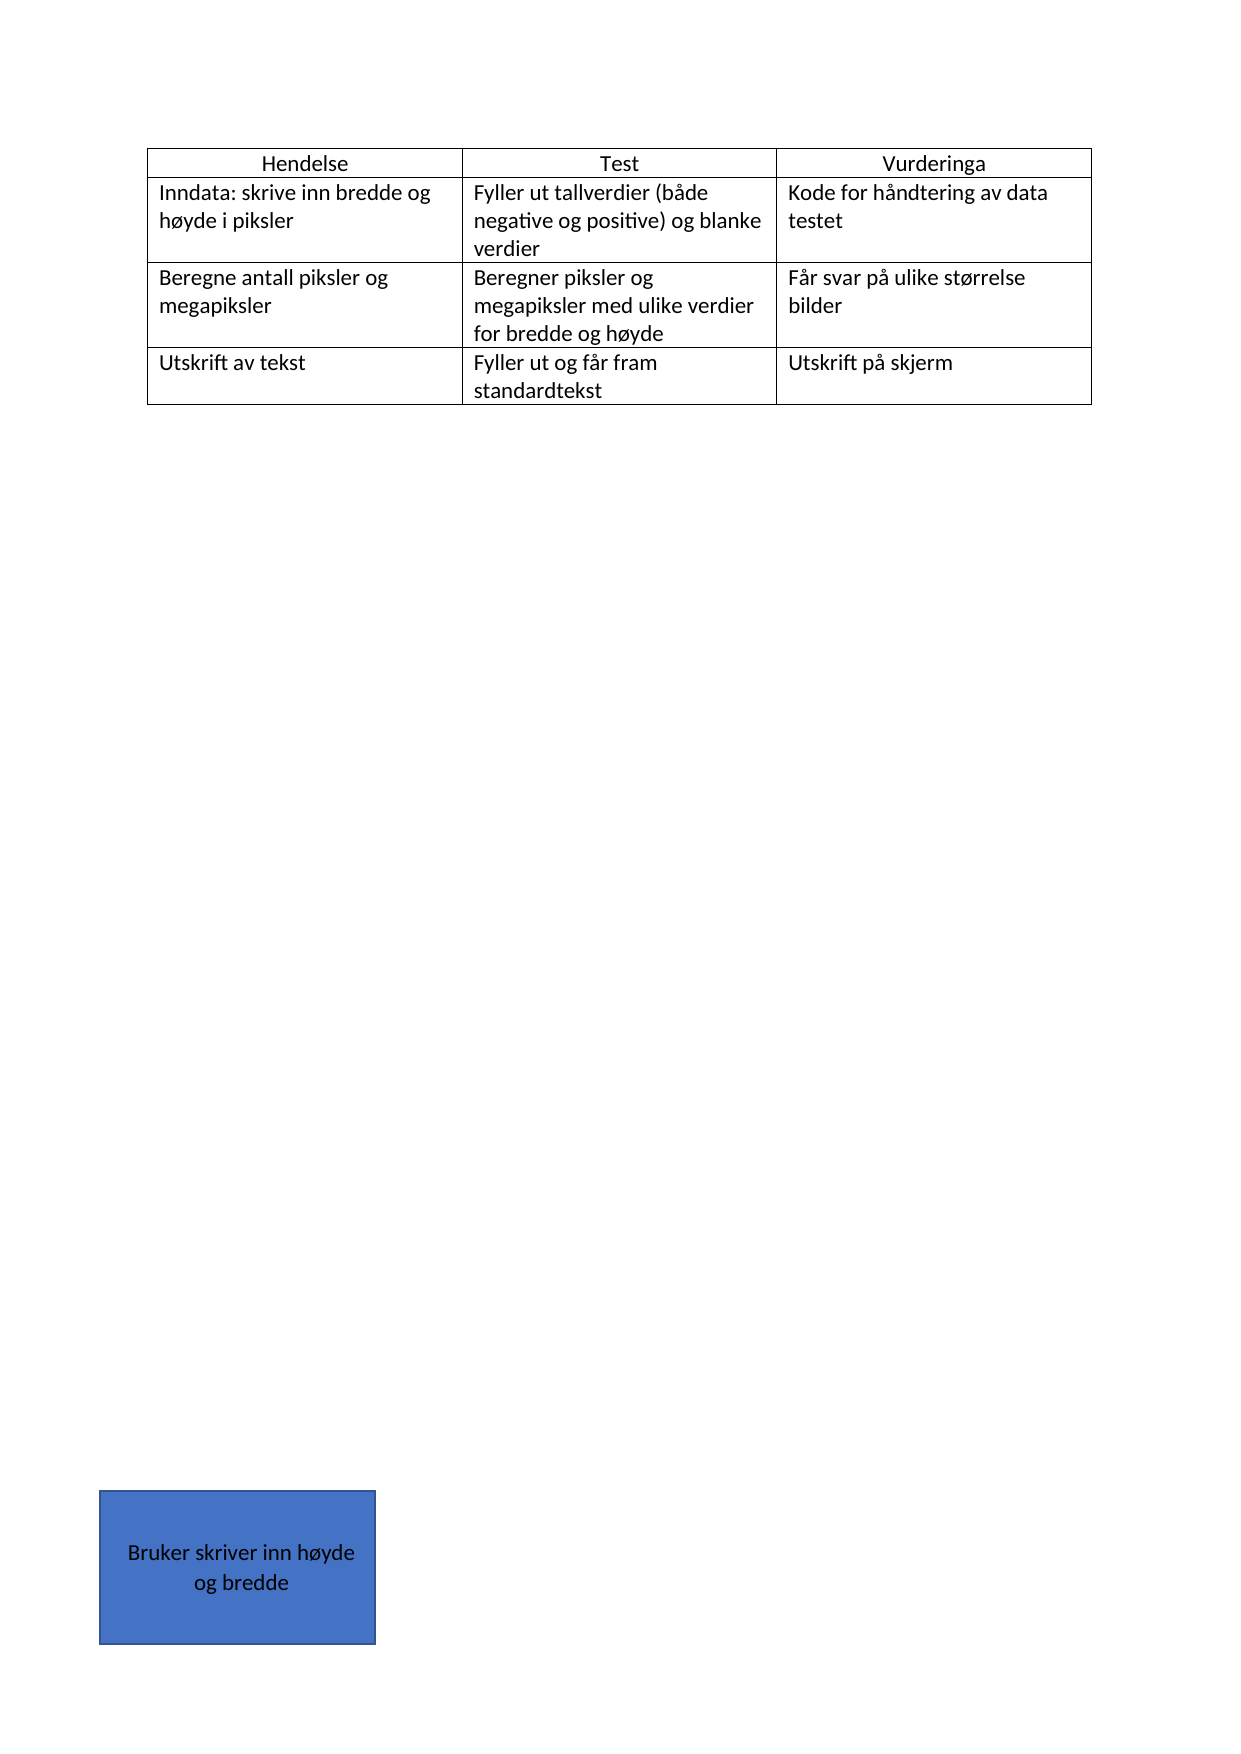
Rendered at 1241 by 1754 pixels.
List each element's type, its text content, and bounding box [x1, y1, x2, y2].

table_header Hendelse [148, 149, 462, 177]
table_header Test [463, 149, 776, 177]
table_cell Kode for håndtering av data testet [777, 178, 1091, 262]
table_cell Inndata: skrive inn bredde og høyde i piksler [148, 178, 462, 262]
table_cell Utskrift av tekst [148, 348, 462, 404]
table_cell Får svar på ulike størrelse bilder [777, 263, 1091, 347]
table_cell Beregner piksler og megapiksler med ulike verdier for bredde og høyde [463, 263, 776, 347]
table_header Vurderinga [777, 149, 1091, 177]
table_cell Fyller ut og får fram standardtekst [463, 348, 776, 404]
table_cell Fyller ut tallverdier (både negative og positive) og blanke verdier [463, 178, 776, 262]
table_cell Utskrift på skjerm [777, 348, 1091, 404]
table_cell Beregne antall piksler og megapiksler [148, 263, 462, 347]
